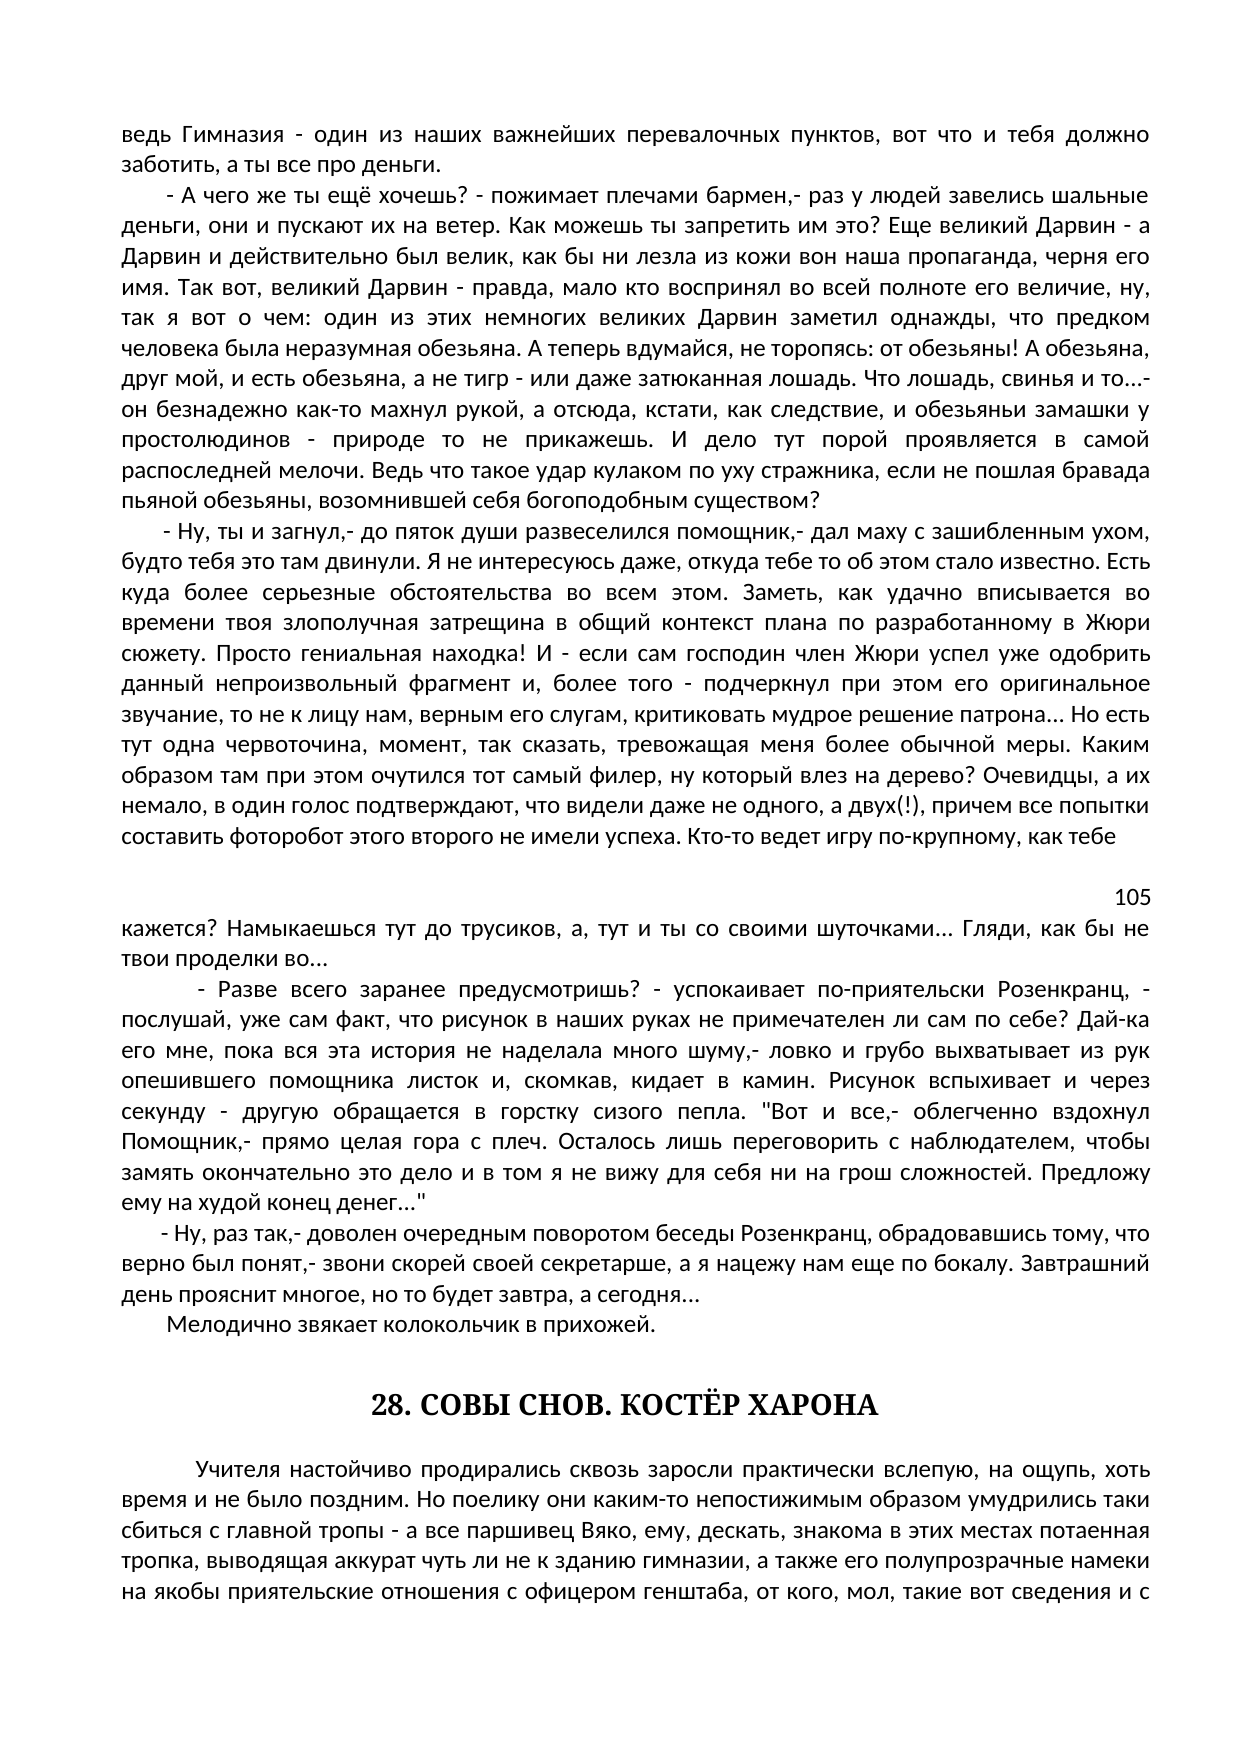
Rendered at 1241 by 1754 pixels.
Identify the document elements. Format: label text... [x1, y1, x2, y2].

text 105 [121, 881, 1152, 912]
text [121, 118, 1152, 179]
text кажется? Намыкаешься тут до трусиков, а, тут и ты со своими шуточками... Гляди, как бы не твои проделки во... [121, 912, 1152, 973]
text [121, 1453, 1152, 1605]
text - Разве всего заранее предусмотришь? - успокаивает по-приятельски Розенкранц, - послушай, уже сам факт, что рисунок в наших руках не примечателен ли сам по себе? Дай-ка его мне, пока вся эта история не наделала много шуму,- ловко и грубо выхватывает из рук опешившего помощника листок и, скомкав, кидает в камин. Рисунок вспыхивает и через секунду - другую обращается в горстку сизого пепла. "Вот и все,- облегченно вздохнул Помощник,- прямо целая гора с плеч. Осталось лишь переговорить с наблюдателем, чтобы замять окончательно это дело и в том я не вижу для себя ни на грош сложностей. Предложу ему на худой конец денег..." [121, 973, 1152, 1217]
text - А чего же ты ещё хочешь? - пожимает плечами бармен,- раз у людей завелись шальные деньги, они и пускают их на ветер. Как можешь ты запретить им это? Еще великий Дарвин - а Дарвин и действительно был велик, как бы ни лезла из кожи вон наша пропаганда, черня его имя. Так вот, великий Дарвин - правда, мало кто воспринял во всей полноте его величие, ну, так я вот о чем: один из этих немногих великих Дарвин заметил однажды, что предком человека была неразумная обезьяна. А теперь вдумайся, не торопясь: от обезьяны! А обезьяна, друг мой, и есть обезьяна, а не тигр - или даже затюканная лошадь. Что лошадь, свинья и то...- он безнадежно как-то махнул рукой, а отсюда, кстати, как следствие, и обезьяньи замашки у простолюдинов - природе то не прикажешь. И дело тут порой проявляется в самой распоследней мелочи. Ведь что такое удар кулаком по уху стражника, если не пошлая бравада пьяной обезьяны, возомнившей себя богоподобным существом? [121, 179, 1152, 515]
text - Ну, раз так,- доволен очередным поворотом беседы Розенкранц, обрадовавшись тому, что верно был понят,- звони скорей своей секретарше, а я нацежу нам еще по бокалу. Завтрашний день прояснит многое, но то будет завтра, а сегодня... [121, 1217, 1152, 1308]
text - Ну, ты и загнул,- до пяток души развеселился помощник,- дал маху с зашибленным ухом, будто тебя это там двинули. Я не интересуюсь даже, откуда тебе то об этом стало известно. Есть куда более серьезные обстоятельства во всем этом. Заметь, как удачно вписывается во времени твоя злополучная затрещина в общий контекст плана по разработанному в Жюри сюжету. Просто гениальная находка! И - если сам господин член Жюри успел уже одобрить данный непроизвольный фрагмент и, более того - подчеркнул при этом его оригинальное звучание, то не к лицу нам, верным его слугам, критиковать мудрое решение патрона... Но есть тут одна червоточина, момент, так сказать, тревожащая меня более обычной меры. Каким образом там при этом очутился тот самый филер, ну который влез на дерево? Очевидцы, а их немало, в один голос подтверждают, что видели даже не одного, а двух(!), причем все попытки составить фоторобот этого второго не имели успеха. Кто-то ведет игру по-крупному, как тебе [121, 515, 1152, 851]
text Мелодично звякает колокольчик в прихожей. [121, 1308, 1152, 1339]
text 28. СОВЫ СНОВ. КОСТЁР ХАРОНА [121, 1384, 1152, 1424]
